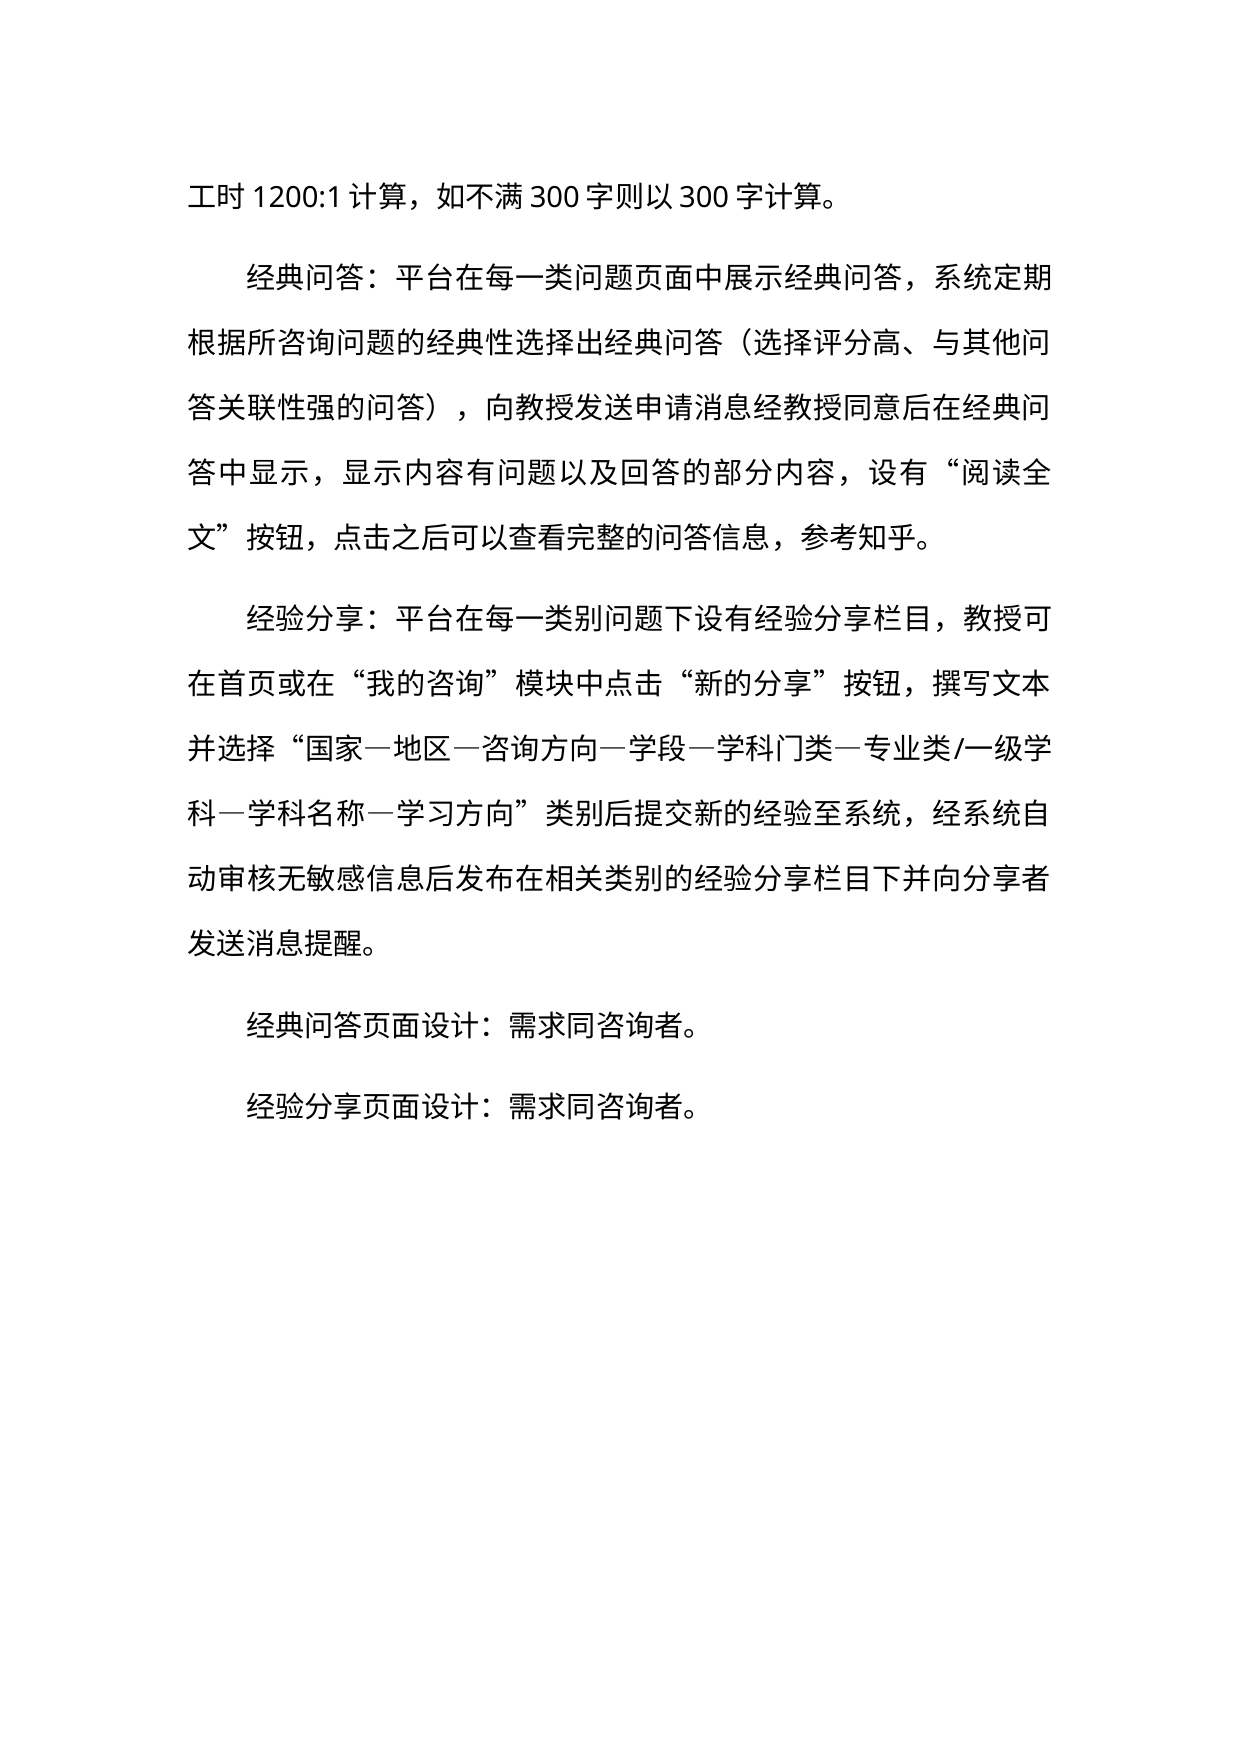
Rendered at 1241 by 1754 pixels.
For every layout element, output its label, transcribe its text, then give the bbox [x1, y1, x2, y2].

text 经验分享：平台在每一类别问题下设有经验分享栏目，教授可在首页或在“我的咨询”模块中点击“新的分享”按钮，撰写文本并选择“国家—地区—咨询方向—学段—学科门类—专业类/一级学科—学科名称—学习方向”类别后提交新的经验至系统，经系统自动审核无敏感信息后发布在相关类别的经验分享栏目下并向分享者发送消息提醒。 [187, 584, 1053, 974]
text 经验分享页面设计：需求同咨询者。 [187, 1072, 1053, 1137]
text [187, 162, 1053, 227]
text 经典问答页面设计：需求同咨询者。 [187, 991, 1053, 1056]
text 经典问答：平台在每一类问题页面中展示经典问答，系统定期根据所咨询问题的经典性选择出经典问答（选择评分高、与其他问答关联性强的问答），向教授发送申请消息经教授同意后在经典问答中显示，显示内容有问题以及回答的部分内容，设有“阅读全文”按钮，点击之后可以查看完整的问答信息，参考知乎。 [187, 243, 1053, 568]
